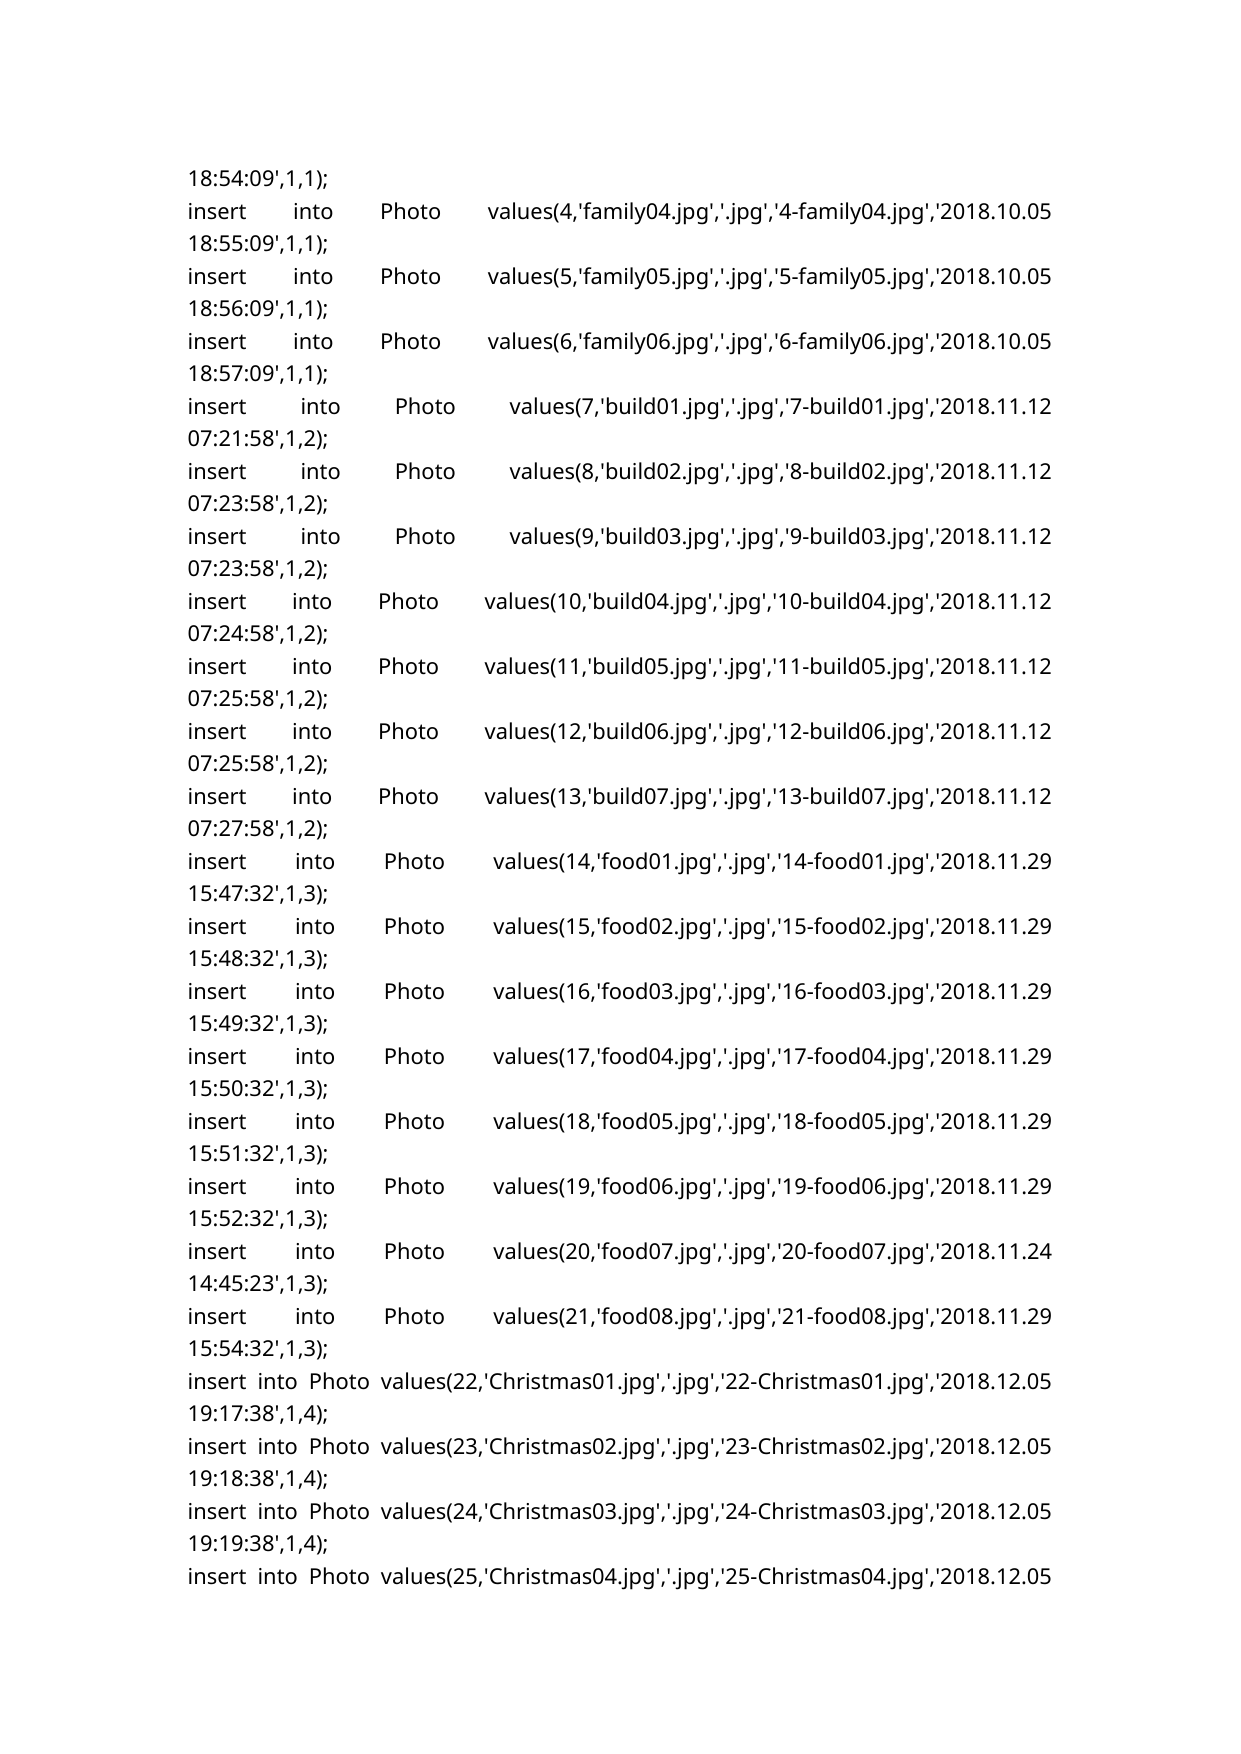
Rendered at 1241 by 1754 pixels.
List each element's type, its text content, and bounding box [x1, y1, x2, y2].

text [187, 1559, 1053, 1592]
text insert into Photo values(9,'build03.jpg','.jpg','9-build03.jpg','2018.11.12 07:23:58',1,2); [187, 519, 1053, 584]
text insert into Photo values(6,'family06.jpg','.jpg','6-family06.jpg','2018.10.05 18:57:09',1,1); [187, 324, 1053, 389]
text insert into Photo values(18,'food05.jpg','.jpg','18-food05.jpg','2018.11.29 15:51:32',1,3); [187, 1104, 1053, 1169]
text insert into Photo values(10,'build04.jpg','.jpg','10-build04.jpg','2018.11.12 07:24:58',1,2); [187, 584, 1053, 649]
text insert into Photo values(21,'food08.jpg','.jpg','21-food08.jpg','2018.11.29 15:54:32',1,3); [187, 1299, 1053, 1364]
text insert into Photo values(20,'food07.jpg','.jpg','20-food07.jpg','2018.11.24 14:45:23',1,3); [187, 1234, 1053, 1299]
text insert into Photo values(16,'food03.jpg','.jpg','16-food03.jpg','2018.11.29 15:49:32',1,3); [187, 974, 1053, 1039]
text insert into Photo values(7,'build01.jpg','.jpg','7-build01.jpg','2018.11.12 07:21:58',1,2); [187, 389, 1053, 454]
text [187, 162, 1053, 194]
text insert into Photo values(12,'build06.jpg','.jpg','12-build06.jpg','2018.11.12 07:25:58',1,2); [187, 714, 1053, 779]
text insert into Photo values(19,'food06.jpg','.jpg','19-food06.jpg','2018.11.29 15:52:32',1,3); [187, 1169, 1053, 1234]
text insert into Photo values(5,'family05.jpg','.jpg','5-family05.jpg','2018.10.05 18:56:09',1,1); [187, 259, 1053, 324]
text insert into Photo values(15,'food02.jpg','.jpg','15-food02.jpg','2018.11.29 15:48:32',1,3); [187, 909, 1053, 974]
text insert into Photo values(24,'Christmas03.jpg','.jpg','24-Christmas03.jpg','2018.12.05 19:19:38',1,4); [187, 1494, 1053, 1559]
text insert into Photo values(4,'family04.jpg','.jpg','4-family04.jpg','2018.10.05 18:55:09',1,1); [187, 194, 1053, 259]
text insert into Photo values(8,'build02.jpg','.jpg','8-build02.jpg','2018.11.12 07:23:58',1,2); [187, 454, 1053, 519]
text insert into Photo values(13,'build07.jpg','.jpg','13-build07.jpg','2018.11.12 07:27:58',1,2); [187, 779, 1053, 844]
text insert into Photo values(11,'build05.jpg','.jpg','11-build05.jpg','2018.11.12 07:25:58',1,2); [187, 649, 1053, 714]
text insert into Photo values(22,'Christmas01.jpg','.jpg','22-Christmas01.jpg','2018.12.05 19:17:38',1,4); [187, 1364, 1053, 1429]
text insert into Photo values(14,'food01.jpg','.jpg','14-food01.jpg','2018.11.29 15:47:32',1,3); [187, 844, 1053, 909]
text insert into Photo values(17,'food04.jpg','.jpg','17-food04.jpg','2018.11.29 15:50:32',1,3); [187, 1039, 1053, 1104]
text insert into Photo values(23,'Christmas02.jpg','.jpg','23-Christmas02.jpg','2018.12.05 19:18:38',1,4); [187, 1429, 1053, 1494]
